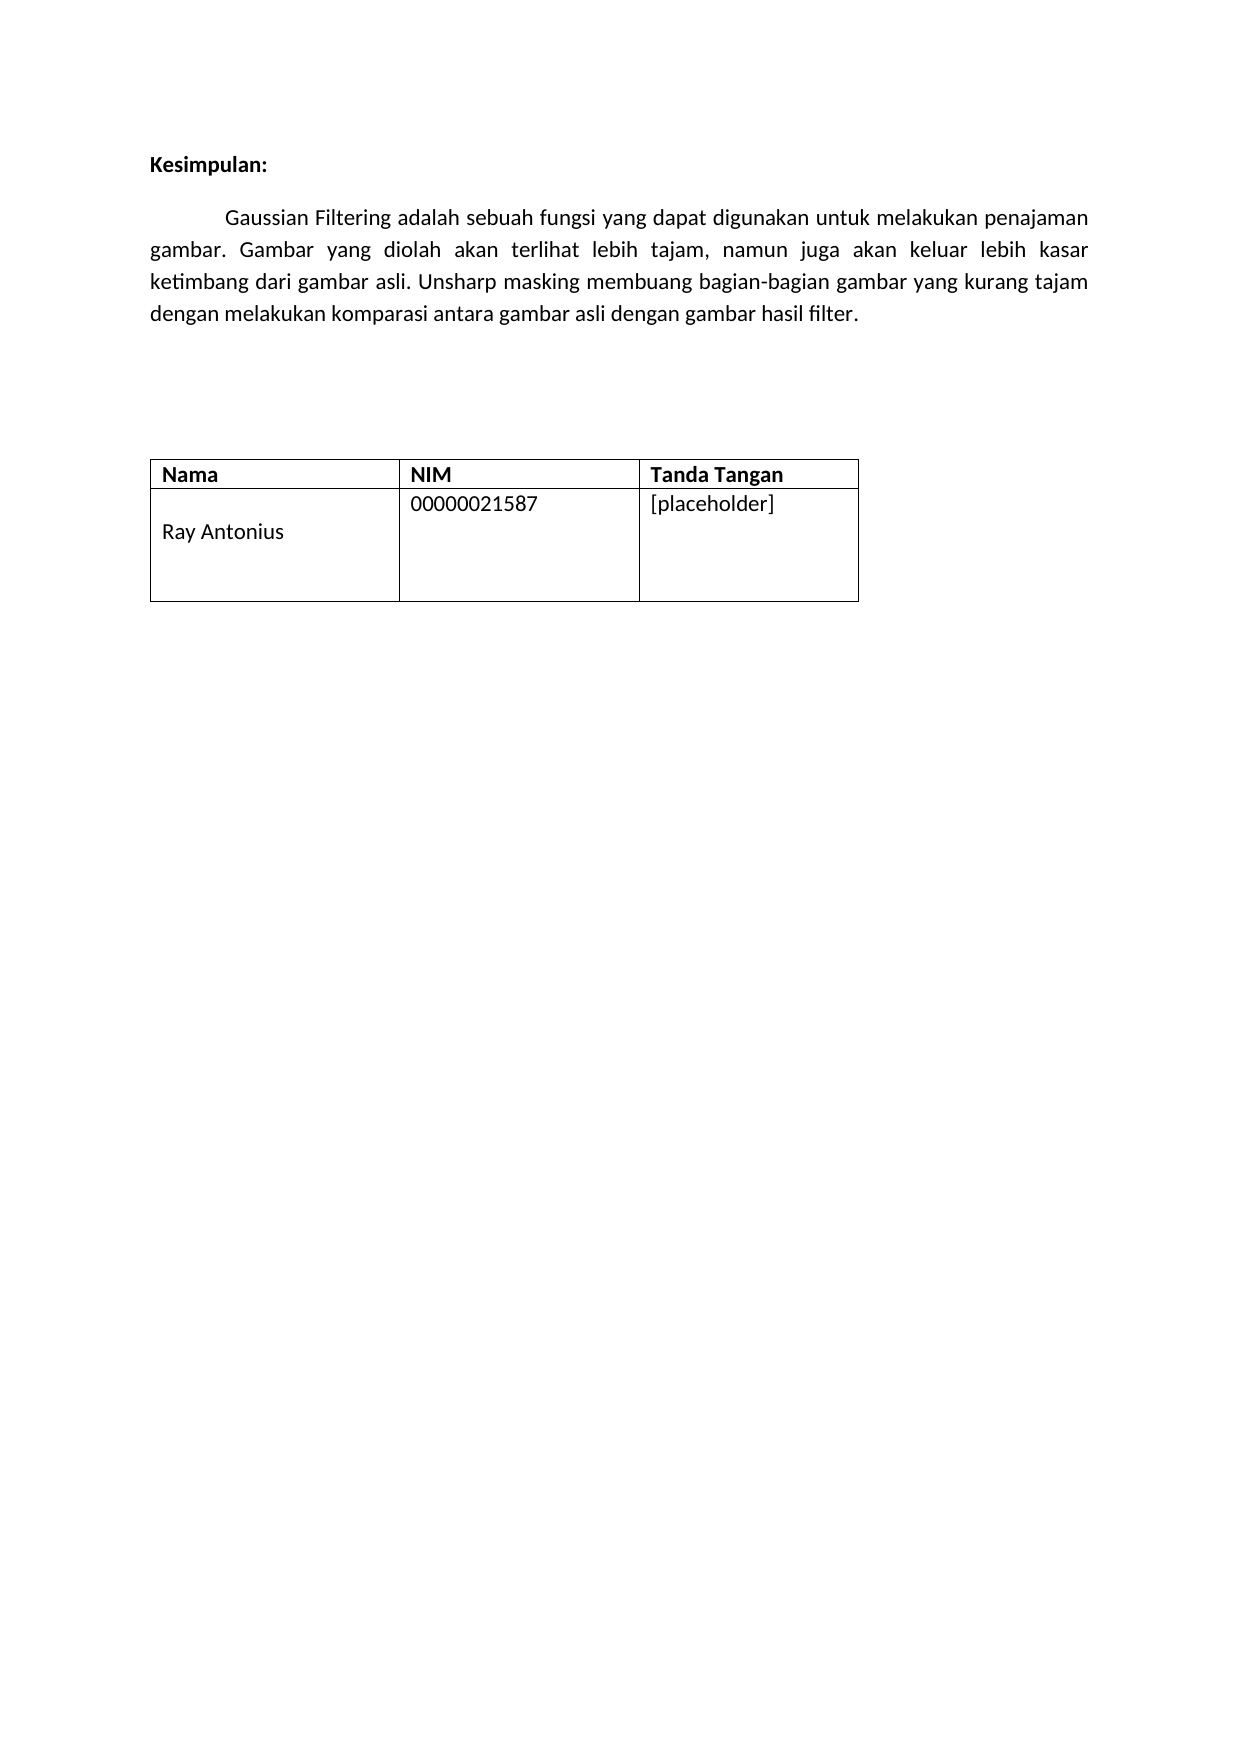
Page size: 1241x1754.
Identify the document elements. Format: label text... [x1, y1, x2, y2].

table_cell [placeholder] [640, 489, 858, 601]
table_header Tanda Tangan [640, 460, 858, 488]
text Gaussian Filtering adalah sebuah fungsi yang dapat digunakan untuk melakukan penajaman gambar. Gambar yang diolah akan terlihat lebih tajam, namun juga akan keluar lebih kasar ketimbang dari gambar asli. Unsharp masking membuang bagian-bagian gambar yang kurang tajam dengan melakukan komparasi antara gambar asli dengan gambar hasil filter. [150, 203, 1090, 328]
text Kesimpulan: [150, 150, 1090, 178]
table_cell 00000021587 [400, 489, 639, 601]
table_header Nama [151, 460, 399, 488]
table_header NIM [400, 460, 639, 488]
table_cell Ray Antonius [151, 489, 399, 601]
